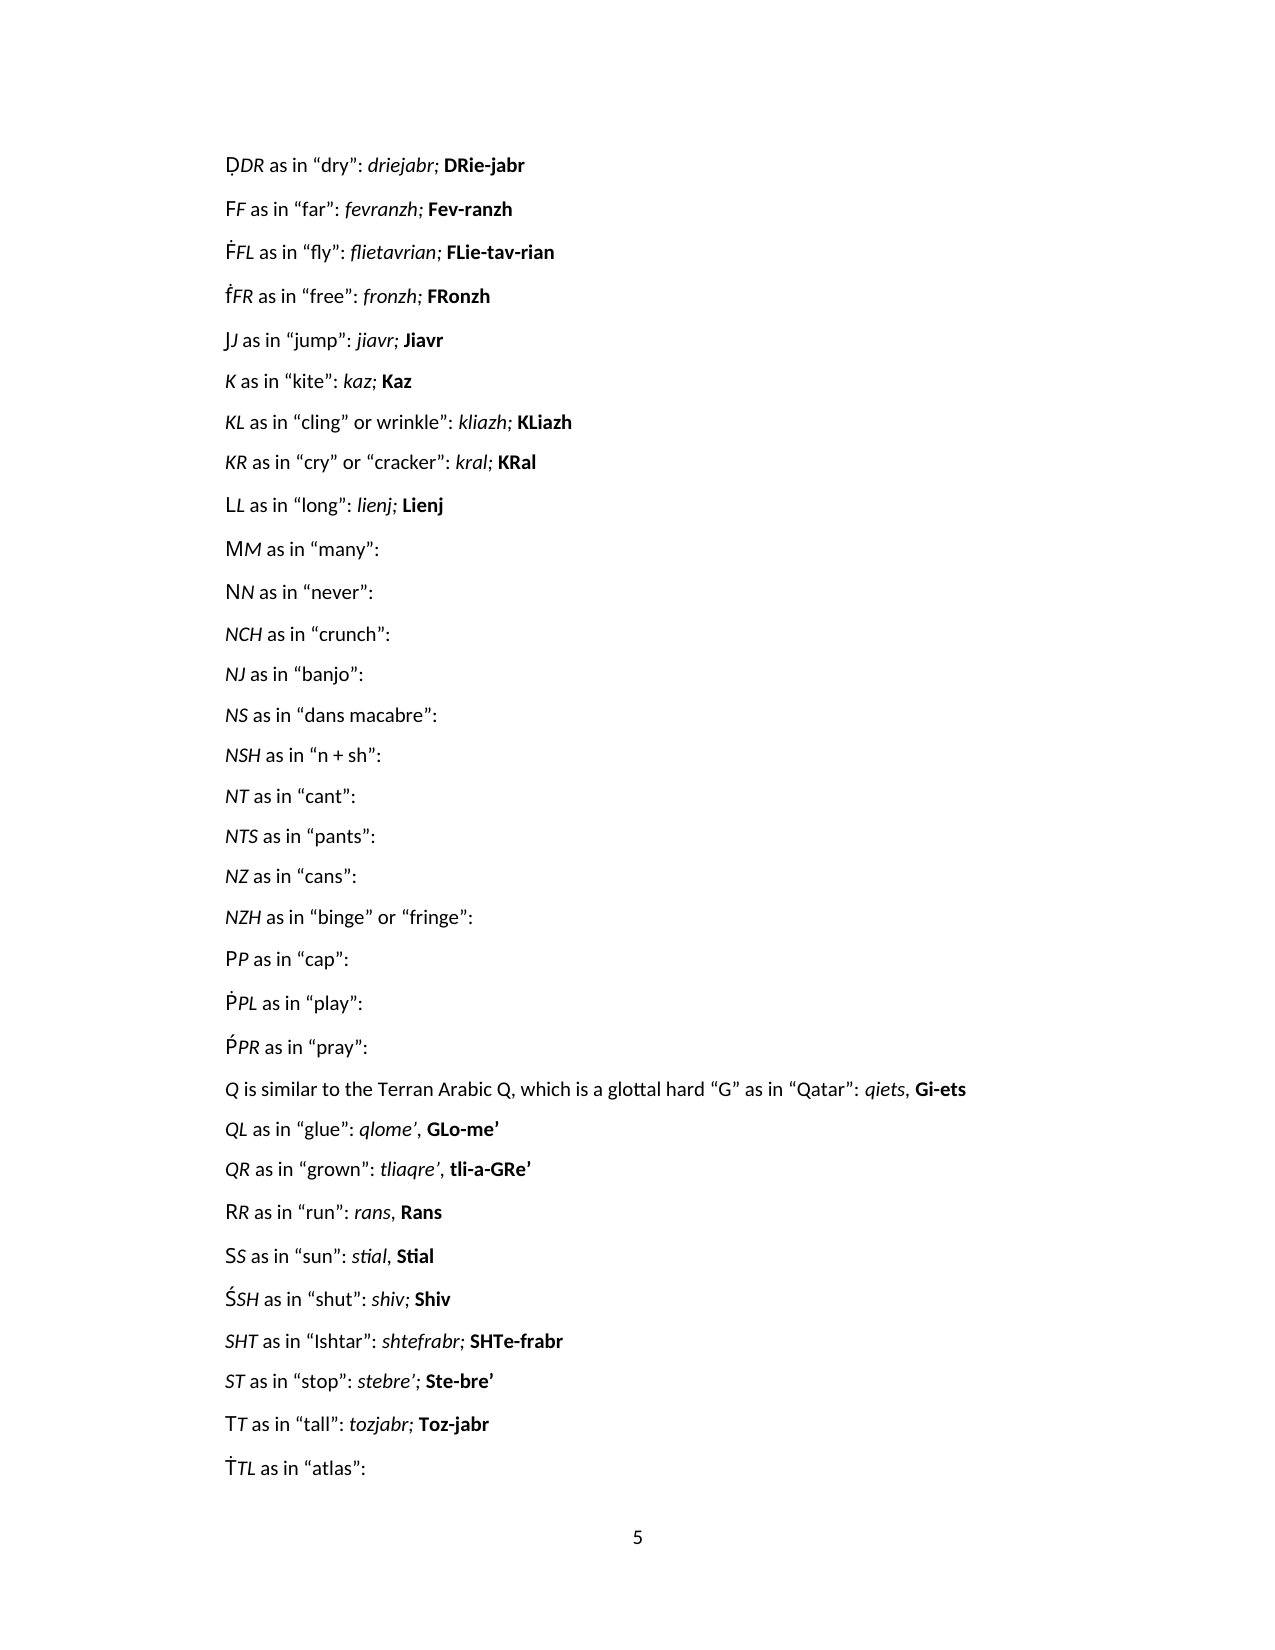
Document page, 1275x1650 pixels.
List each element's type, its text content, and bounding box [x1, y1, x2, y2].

text Q is similar to the Terran Arabic Q, which is a glottal hard “G” as in “Qatar”: qiets, Gi-ets [225, 1076, 1125, 1101]
text NJ as in “banjo”: [225, 662, 1125, 687]
text PP as in “cap”: [225, 944, 1125, 973]
text NCH as in “crunch”: [225, 621, 1125, 647]
text ṔPR as in “pray”: [225, 1032, 1125, 1061]
text NSH as in “n + sh”: [225, 742, 1125, 768]
text ḌDR as in “dry”: driejabr; DRie-jabr [225, 150, 1125, 178]
text NT as in “cant”: [225, 783, 1125, 808]
text KR as in “cry” or “cracker”: kral; KRal [225, 449, 1125, 475]
text NTS as in “pants”: [225, 823, 1125, 849]
text NZH as in “binge” or “fringe”: [225, 904, 1125, 929]
text ŚSH as in “shut”: shiv; Shiv [225, 1284, 1125, 1313]
text SS as in “sun”: stial, Stial [225, 1241, 1125, 1269]
text K as in “kite”: kaz; Kaz [225, 369, 1125, 394]
text ṪTL as in “atlas”: [225, 1453, 1125, 1481]
text NN as in “never”: [225, 577, 1125, 606]
text ST as in “stop”: stebre’; Ste-bre’ [225, 1369, 1125, 1394]
text ḞFL as in “fly”: flietavrian; FLie-tav-rian [225, 237, 1125, 266]
text MM as in “many”: [225, 534, 1125, 562]
text JJ as in “jump”: jiavr; Jiavr [225, 325, 1125, 353]
text ṖPL as in “play”: [225, 988, 1125, 1017]
text FF as in “far”: fevranzh; Fev-ranzh [225, 194, 1125, 222]
text KL as in “cling” or wrinkle”: kliazh; KLiazh [225, 409, 1125, 434]
text QL as in “glue”: qlome’, GLo-me’ [225, 1116, 1125, 1142]
text NS as in “dans macabre”: [225, 702, 1125, 727]
text NZ as in “cans”: [225, 864, 1125, 889]
text SHT as in “Ishtar”: shtefrabr; SHTe-frabr [225, 1328, 1125, 1354]
text QR as in “grown”: tliaqre’, tli-a-GRe’ [225, 1157, 1125, 1182]
text TT as in “tall”: tozjabr; Toz-jabr [225, 1409, 1125, 1438]
text RR as in “run”: rans, Rans [225, 1197, 1125, 1226]
text ḟFR as in “free”: fronzh; FRonzh [225, 281, 1125, 310]
text LL as in “long”: lienj; Lienj [225, 490, 1125, 518]
